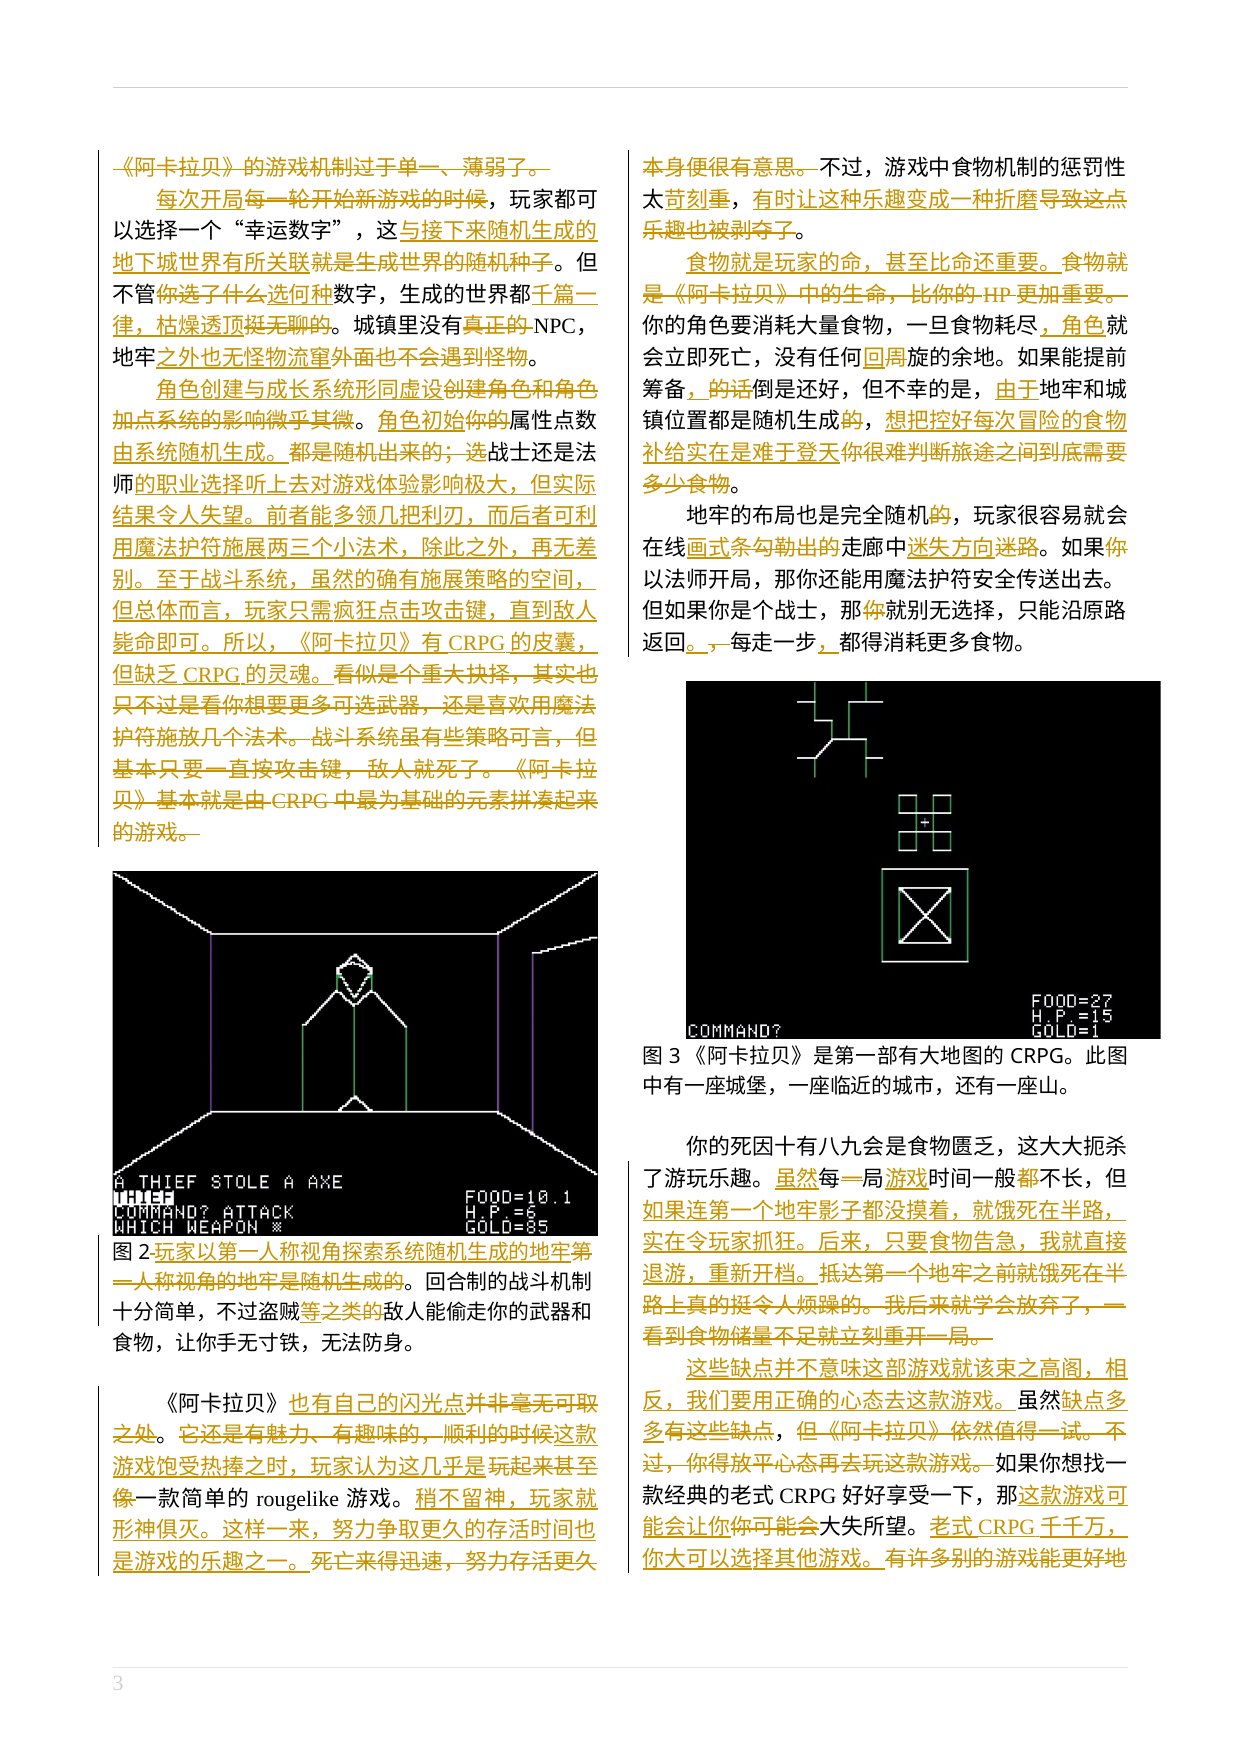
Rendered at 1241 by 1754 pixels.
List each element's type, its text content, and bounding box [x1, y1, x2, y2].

text 地牢的布局也是完全随机，玩家很容易就会在线走廊中。如果以法师开局，那你还能用魔法护符安全传送出去。但如果你是个战士，那就别无选择，只能沿原路返回每走一步都得消耗更多食物。 [642, 498, 1128, 657]
text 图 3 《阿卡拉贝》是第一部有大地图的 CRPG。此图中有一座城堡，一座临近的城市，还有一座山。 [642, 1039, 1128, 1099]
text 你的死因十有八九会是食物匮乏，这大大扼杀了游玩乐趣。每局时间一般不长，但 [642, 1129, 1128, 1351]
text 如果只是，那《阿卡拉贝》还不至于。从这个角度来说，《阿卡拉贝》已经。但不幸的是， [112, 150, 598, 182]
text 图 2。回合制的战斗机制十分简单，不过盗贼敌人能偷走你的武器和食物，让你手无寸铁，无法防身。 [112, 1236, 598, 1356]
picture [686, 681, 1161, 1039]
text 。属性点数战士还是法师 [112, 372, 598, 652]
text 虽然，如果你想找一款经典的老式 CRPG 好好享受一下，那大失所望。 [642, 1351, 1128, 1573]
text 。属性点数战士还是法师 [112, 653, 598, 802]
text ，玩家都可以选择一个“幸运数字”，这。但不管数字，生成的世界都。城镇里没有NPC，地牢。 [112, 182, 598, 372]
picture [112, 871, 598, 1236]
text 。属性点数战士还是法师 [112, 803, 598, 847]
text 你的角色要消耗大量食物，一旦食物耗尽就会立即死亡，没有任何旋的余地。如果能提前筹备倒是还好，但不幸的是，地牢和城镇位置都是随机生成，。 [642, 245, 1128, 498]
text 《阿卡拉贝》。一款简单的 rougelike 游戏。不过，游戏中食物机制的惩罚性太，。 [642, 150, 1128, 245]
text 《阿卡拉贝》。一款简单的 rougelike 游戏。不过，游戏中食物机制的惩罚性太，。 [112, 1386, 598, 1576]
